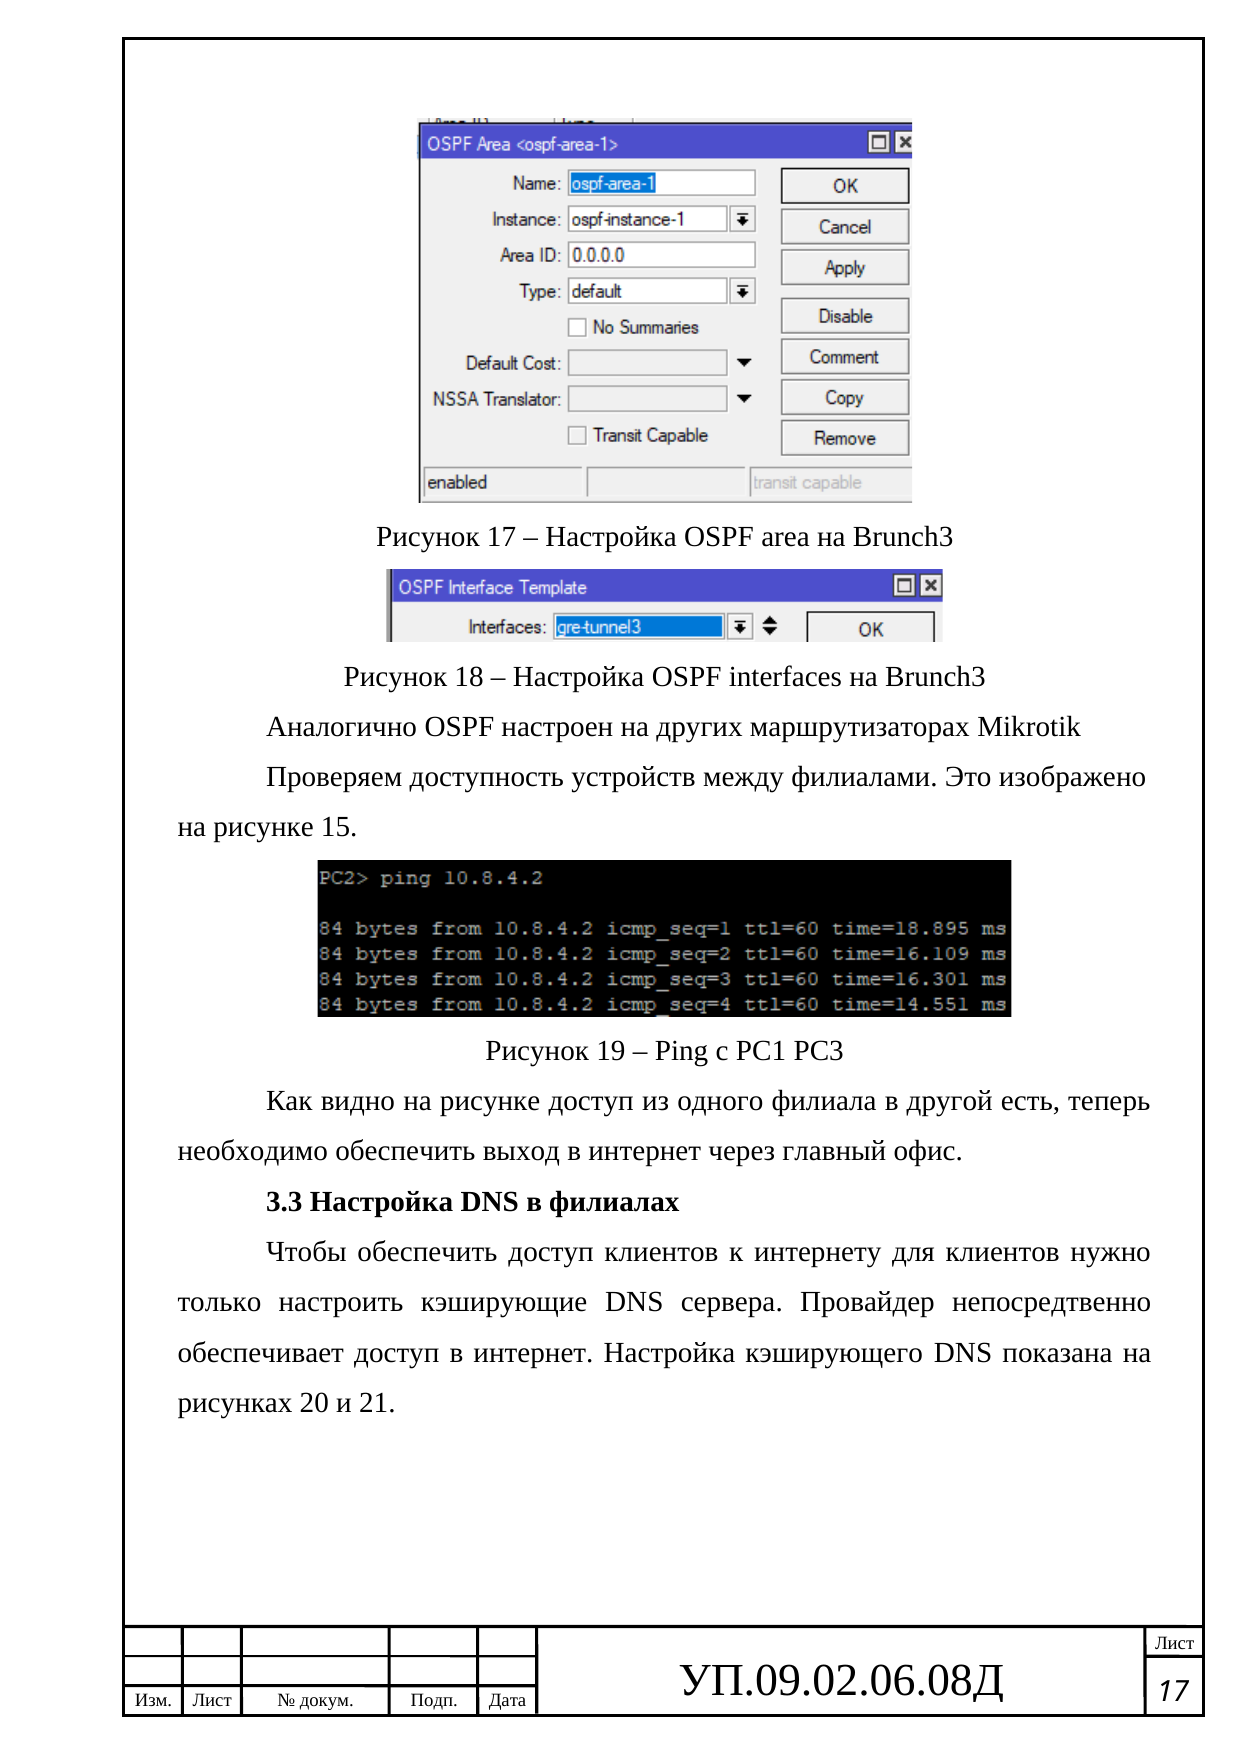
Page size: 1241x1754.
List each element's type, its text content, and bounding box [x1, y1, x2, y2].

picture [416, 118, 913, 503]
text Чтобы обеспечить доступ клиентов к интернету для клиентов нужно только настроить кэширующие DNS сервера. Провайдер непосредтвенно обеспечивает доступ в интернет. Настройка кэширующего DNS показана на рисунках 20 и 21. [177, 1234, 1152, 1419]
text Аналогично OSPF настроен на других маршрутизаторах Mikrotik [177, 709, 1152, 742]
picture [317, 860, 1012, 1017]
text Рисунок 19 – Ping с PC1 PC3 [177, 1033, 1152, 1066]
subtitle 3.3 Настройка DNS в филиалах [177, 1184, 1152, 1217]
text Рисунок 17 – Настройка OSPF area на Brunch3 [177, 519, 1152, 553]
text Как видно на рисунке доступ из одного филиала в другой есть, теперь необходимо обеспечить выход в интернет через главный офис. [177, 1083, 1152, 1167]
picture [386, 569, 943, 642]
text Проверяем доступность устройств между филиалами. Это изображено на рисунке 15. [177, 759, 1152, 843]
text Рисунок 18 – Настройка OSPF interfaces на Brunch3 [177, 659, 1152, 692]
